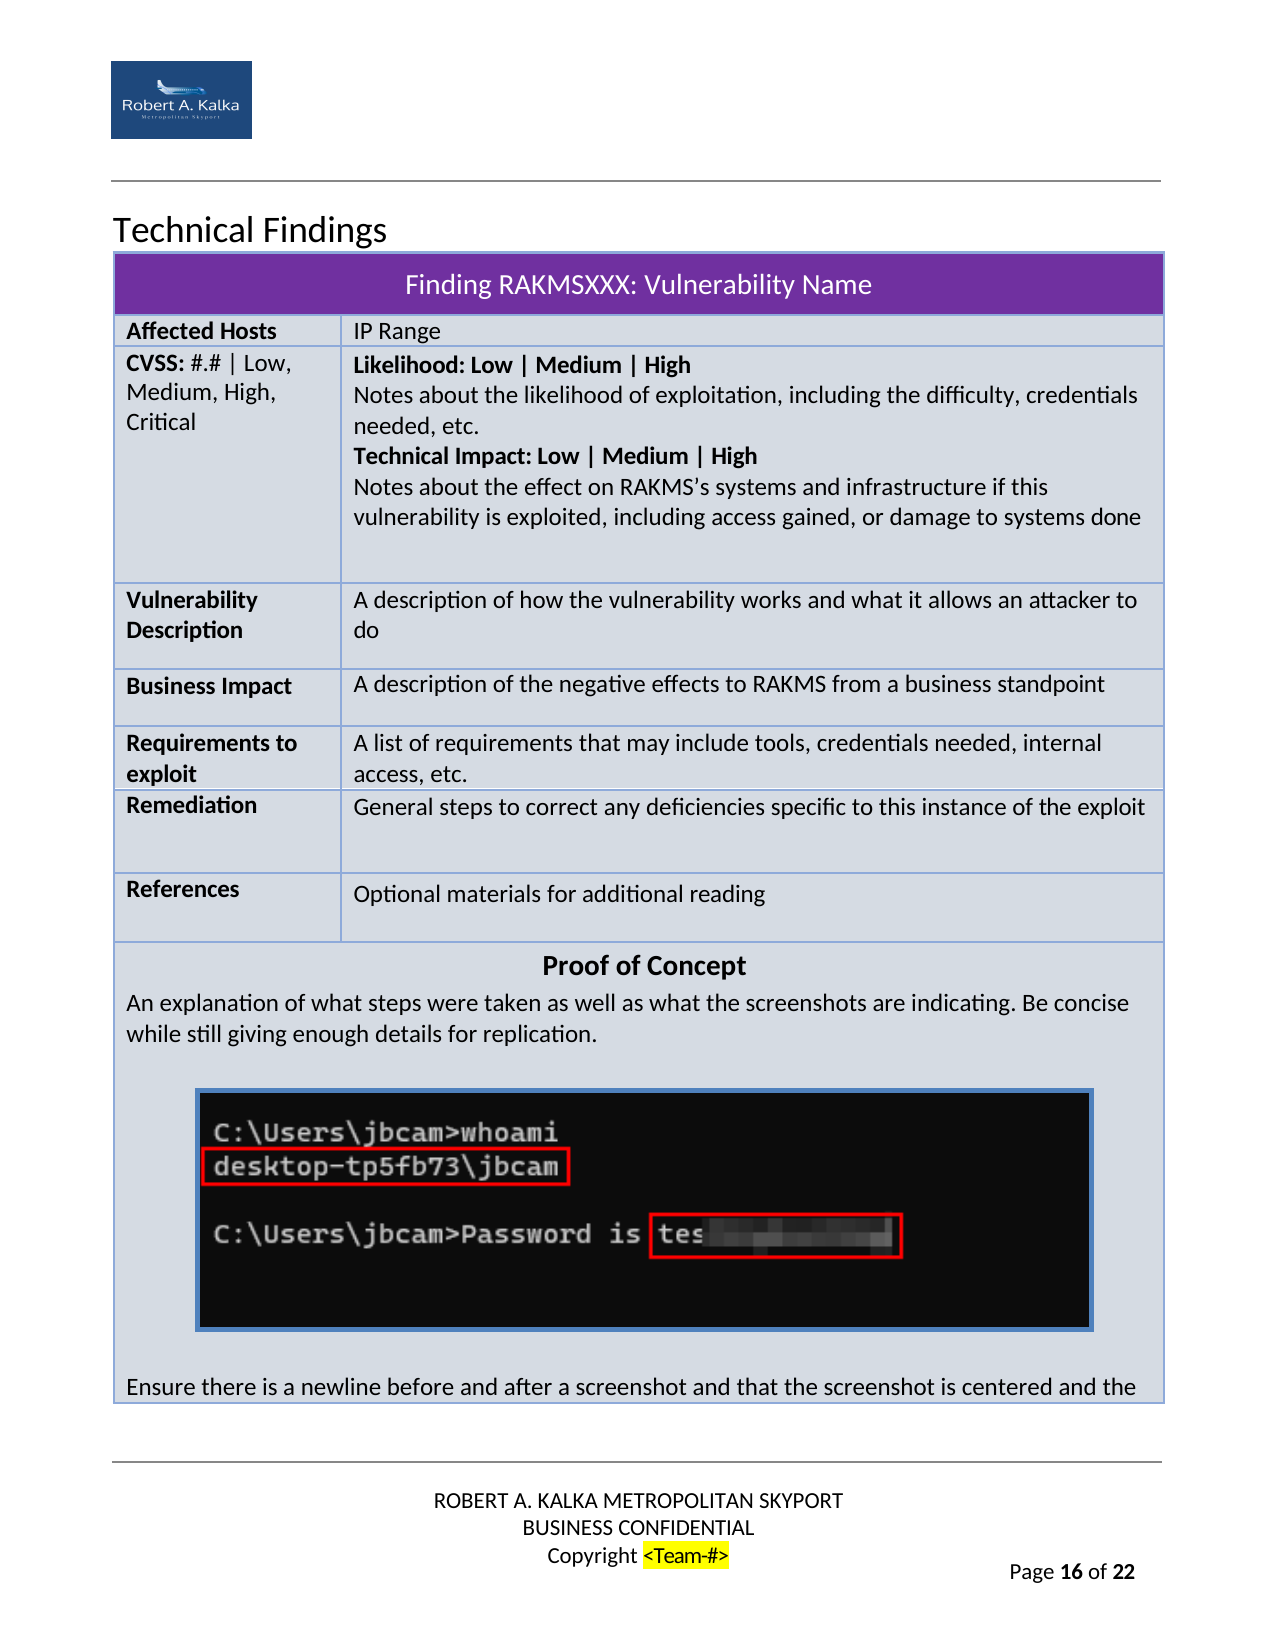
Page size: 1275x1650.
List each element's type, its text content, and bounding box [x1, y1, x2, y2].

table_cell Likelihood: Low | Medium | High Notes about the likelihood of exploitation, including the difficulty, credentials needed, etc. Technical Impact: Low | Medium | High Notes about the effect on RAKMS’s systems and infrastructure if this vulnerability is exploited, including access gained, or damage to systems done [342, 347, 1163, 582]
picture [111, 61, 252, 139]
table_cell Remediation [115, 791, 340, 872]
table_cell A description of the negative effects to RAKMS from a business standpoint [342, 670, 1163, 725]
table_header Finding RAKMSXXX: Vulnerability Name [115, 254, 1163, 314]
table_cell References [115, 874, 340, 941]
table_cell Optional materials for additional reading [342, 874, 1163, 941]
table_cell Affected Hosts [115, 316, 340, 345]
subtitle Technical Findings [113, 206, 1166, 251]
table_cell IP Range [342, 316, 1163, 345]
table_cell Business Impact [115, 670, 340, 725]
table_cell Vulnerability Description [115, 584, 340, 668]
picture [200, 1093, 1089, 1327]
table_cell A description of how the vulnerability works and what it allows an attacker to do [342, 584, 1163, 668]
table_cell General steps to correct any deficiencies specific to this instance of the exploit [342, 791, 1163, 872]
table_cell Requirements to exploit [115, 727, 340, 788]
table_cell CVSS: #.# | Low, Medium, High, Critical [115, 347, 340, 582]
table_cell A list of requirements that may include tools, credentials needed, internal access, etc. [342, 727, 1163, 788]
